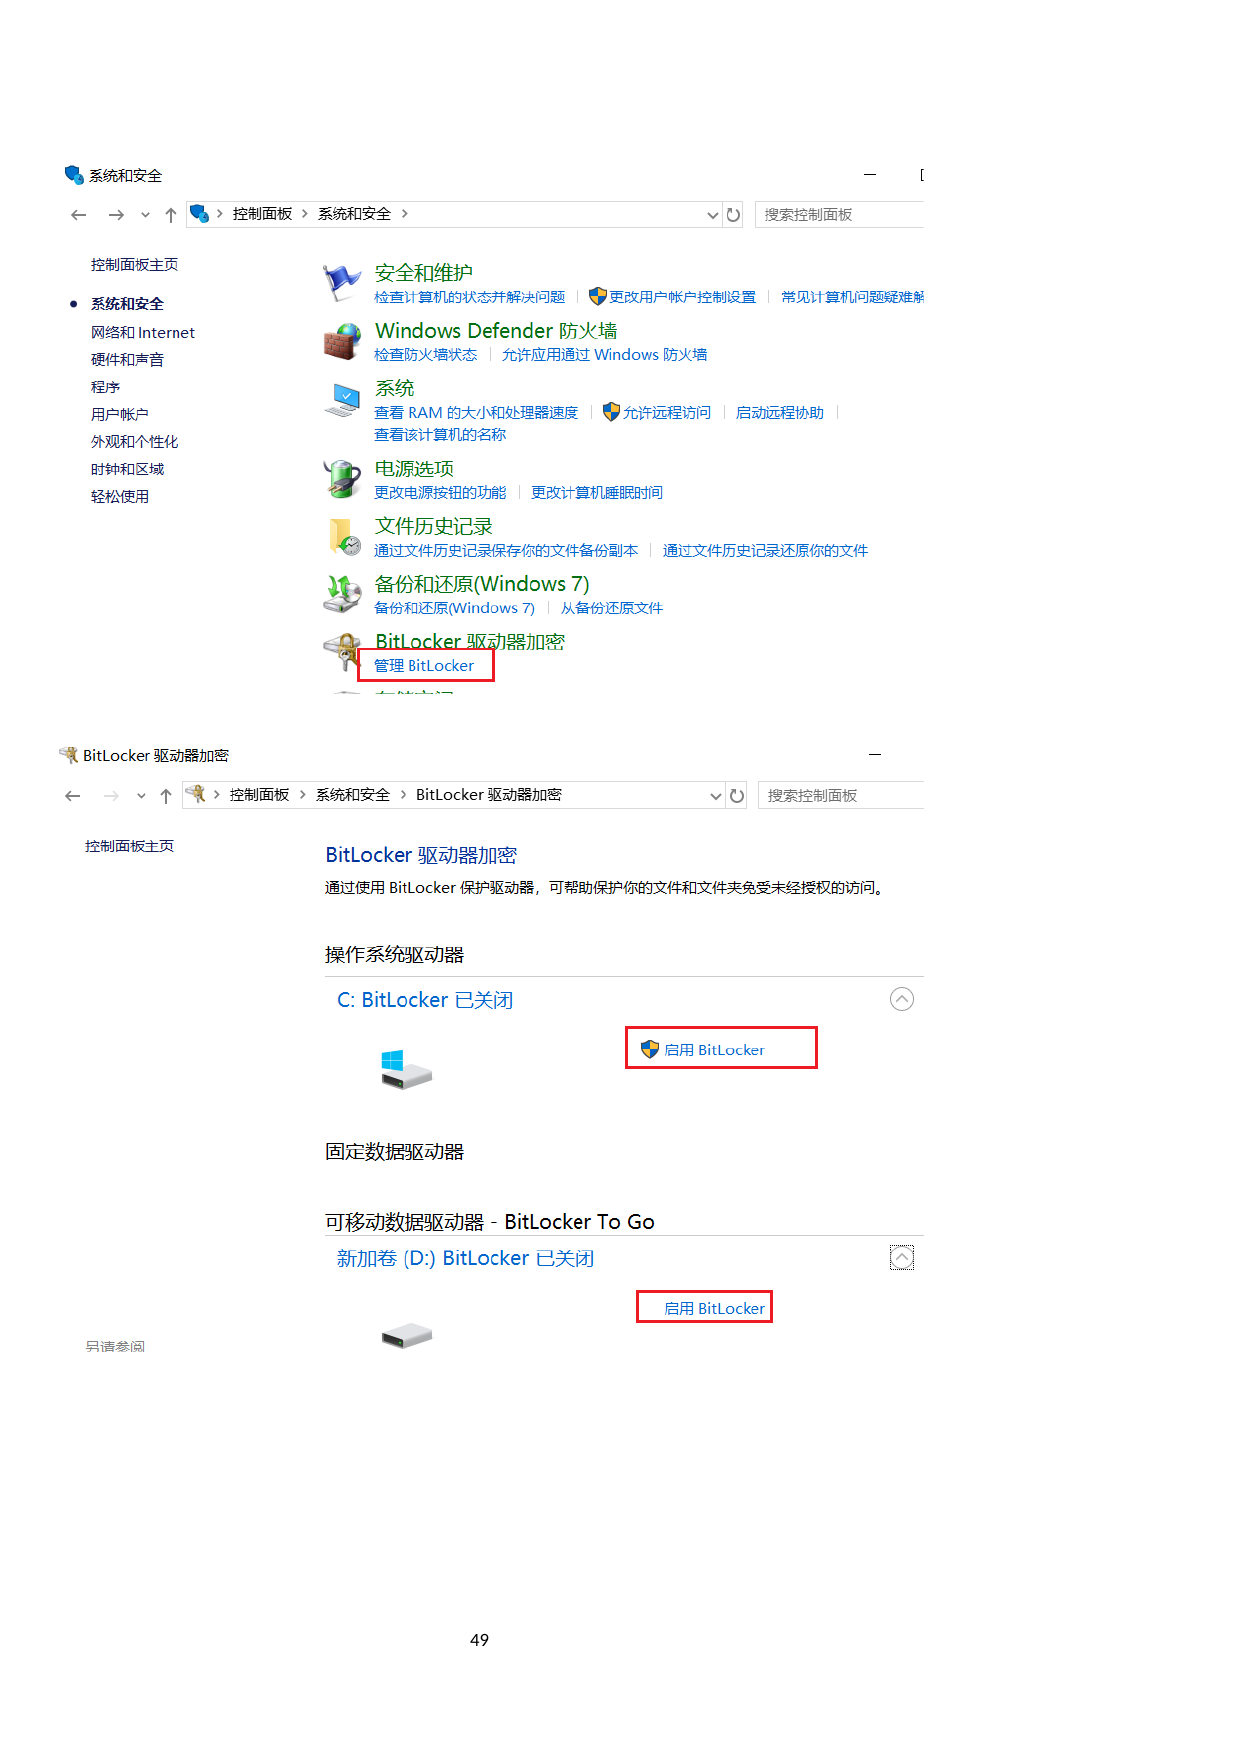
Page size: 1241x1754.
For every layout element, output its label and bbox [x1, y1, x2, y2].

picture [59, 747, 924, 1352]
picture [59, 162, 924, 694]
